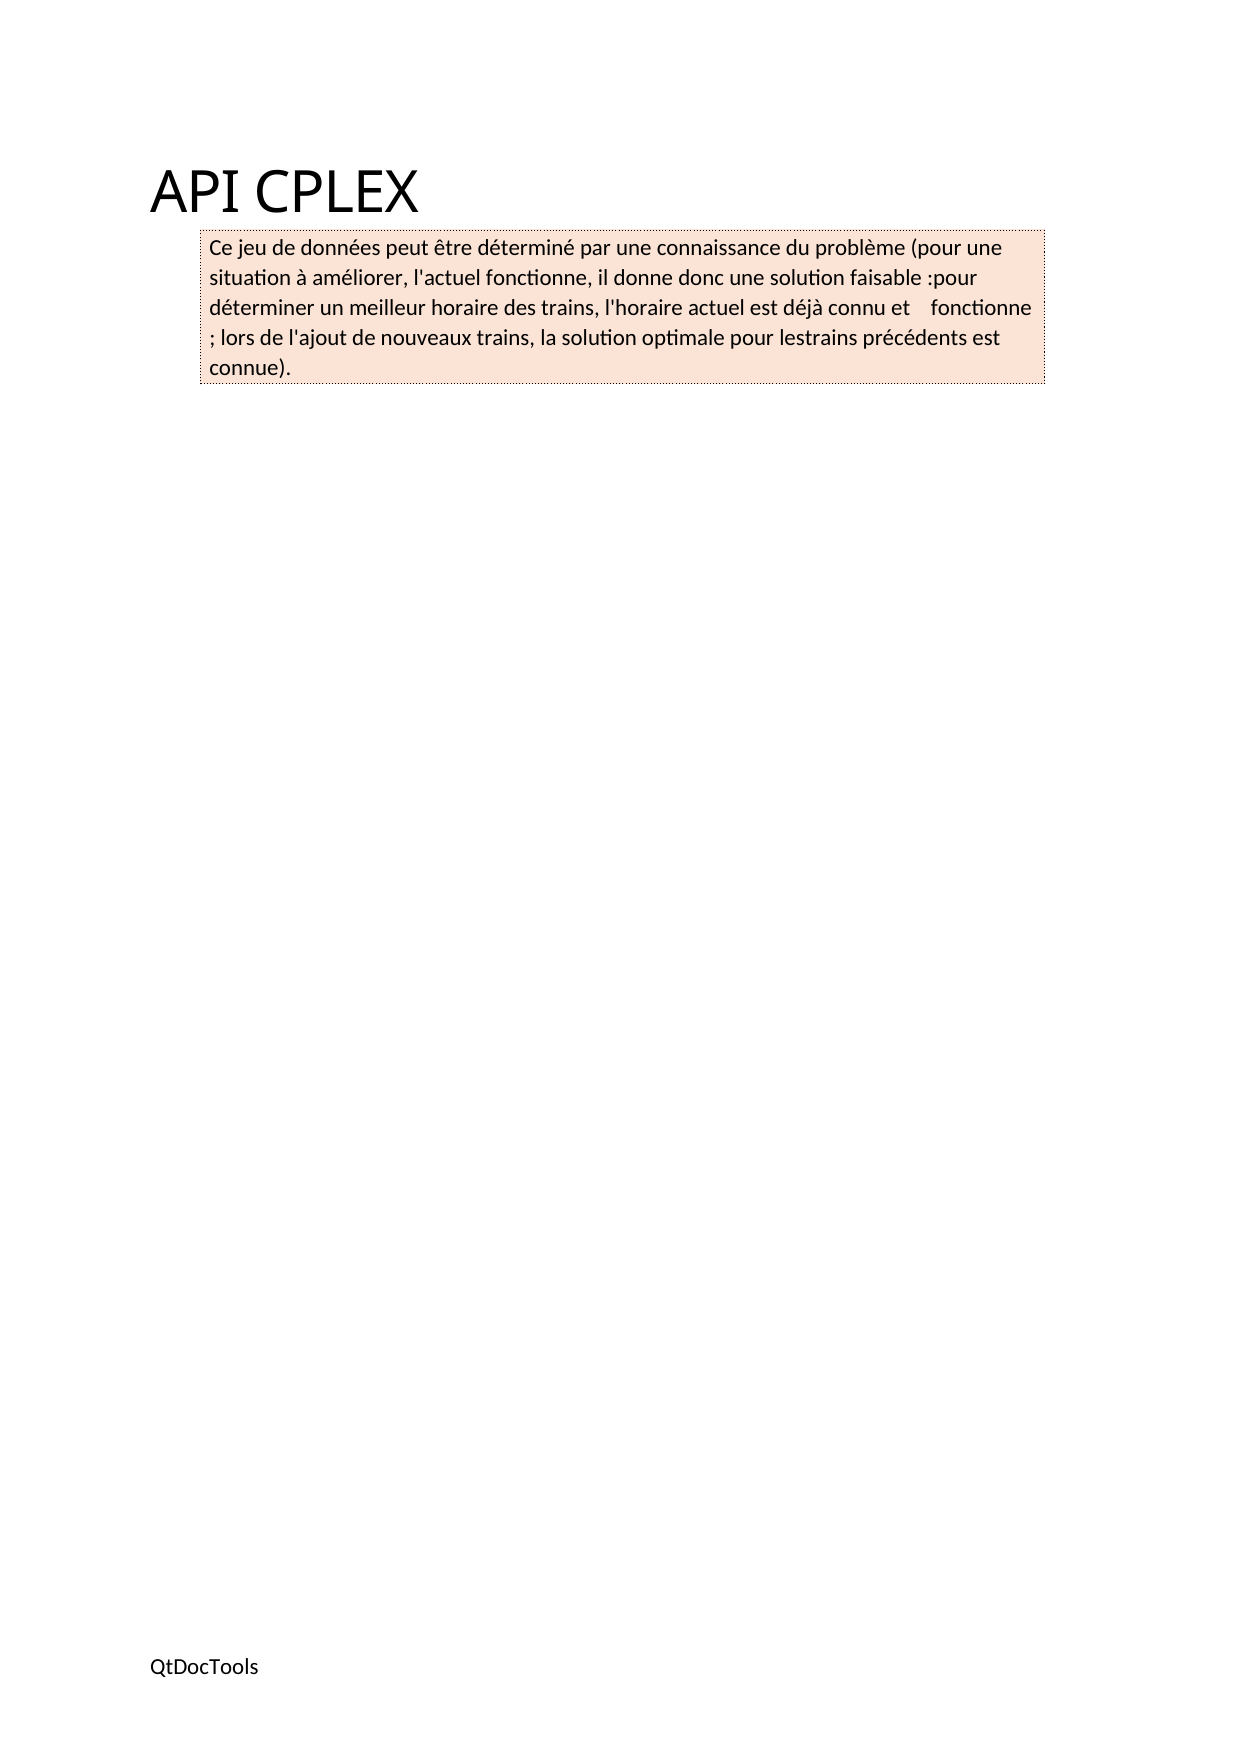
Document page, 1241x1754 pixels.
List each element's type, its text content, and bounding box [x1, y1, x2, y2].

title API CPLEX [150, 150, 1090, 229]
text Ce jeu de données peut être déterminé par une connaissance du problème (pour une situation à améliorer, l'actuel fonctionne, il donne donc une solution faisable :pour déterminer un meilleur horaire des trains, l'horaire actuel est déjà connu et fonctionne ; lors de l'ajout de nouveaux trains, la solution optimale pour lestrains précédents est connue). [200, 229, 1045, 384]
